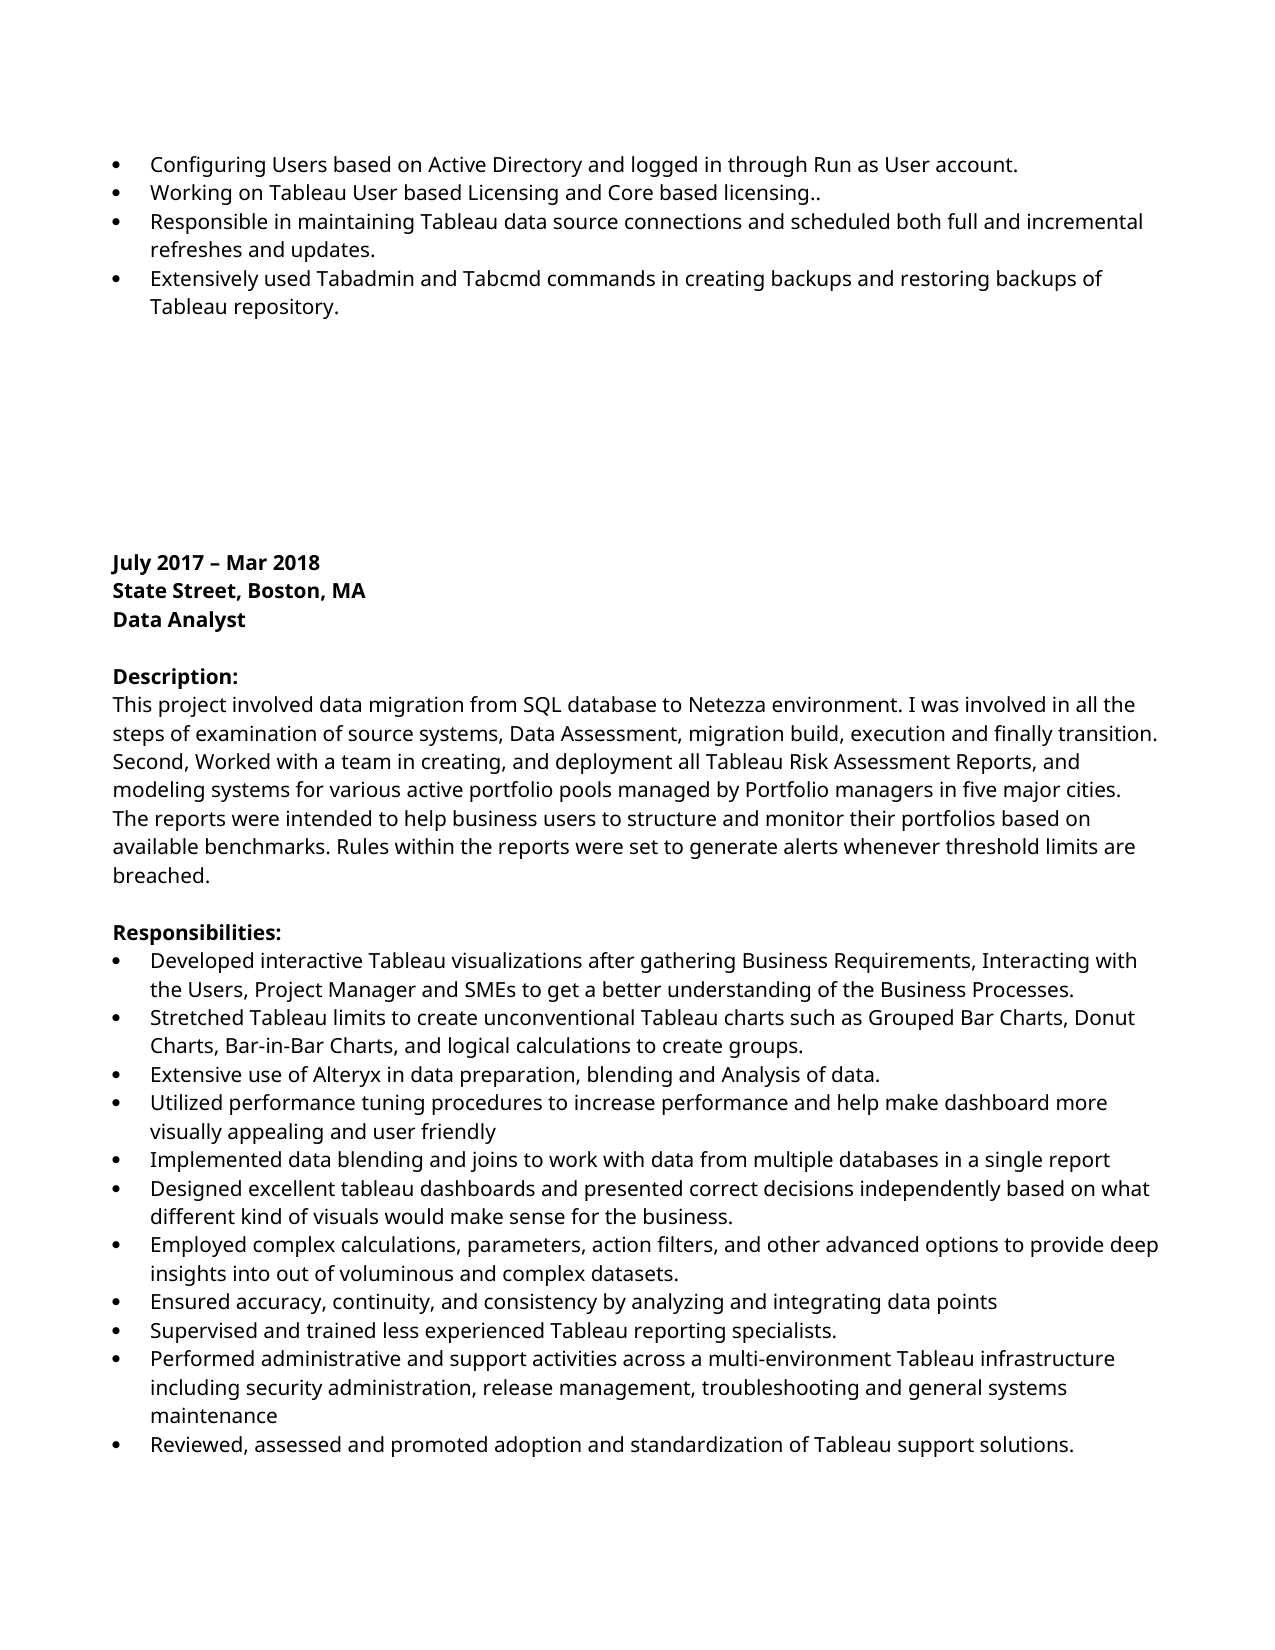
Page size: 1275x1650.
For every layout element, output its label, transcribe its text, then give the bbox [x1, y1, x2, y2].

list Employed complex calculations, parameters, action filters, and other advanced options to provide deep insights into out of voluminous and complex datasets. [112, 1231, 1162, 1287]
list Responsible in maintaining Tableau data source connections and scheduled both full and incremental refreshes and updates. [112, 207, 1162, 264]
text Responsibilities: [112, 918, 1162, 946]
list Reviewed, assessed and promoted adoption and standardization of Tableau support solutions. [112, 1430, 1162, 1458]
list Utilized performance tuning procedures to increase performance and help make dashboard more visually appealing and user friendly [112, 1088, 1162, 1145]
list Stretched Tableau limits to create unconventional Tableau charts such as Grouped Bar Charts, Donut Charts, Bar-in-Bar Charts, and logical calculations to create groups. [112, 1003, 1162, 1060]
list Developed interactive Tableau visualizations after gathering Business Requirements, Interacting with the Users, Project Manager and SMEs to get a better understanding of the Business Processes. [112, 946, 1162, 1003]
list Extensive use of Alteryx in data preparation, blending and Analysis of data. [112, 1060, 1162, 1088]
text Data Analyst [112, 605, 1162, 633]
list Ensured accuracy, continuity, and consistency by analyzing and integrating data points [112, 1287, 1162, 1316]
text Description: [112, 662, 1162, 690]
list Designed excellent tableau dashboards and presented correct decisions independently based on what different kind of visuals would make sense for the business. [112, 1174, 1162, 1231]
list Implemented data blending and joins to work with data from multiple databases in a single report [112, 1145, 1162, 1174]
text State Street, Boston, MA [112, 577, 1162, 605]
list Working on Tableau User based Licensing and Core based licensing.. [112, 178, 1162, 207]
list Extensively used Tabadmin and Tabcmd commands in creating backups and restoring backups of Tableau repository. [112, 264, 1162, 321]
list Configuring Users based on Active Directory and logged in through Run as User account. [112, 150, 1162, 178]
list Supervised and trained less experienced Tableau reporting specialists. [112, 1316, 1162, 1344]
text July 2017 – Mar 2018 [112, 548, 1162, 577]
text This project involved data migration from SQL database to Netezza environment. I was involved in all the steps of examination of source systems, Data Assessment, migration build, execution and finally transition. Second, Worked with a team in creating, and deployment all Tableau Risk Assessment Reports, and modeling systems for various active portfolio pools managed by Portfolio managers in five major cities. The reports were intended to help business users to structure and monitor their portfolios based on available benchmarks. Rules within the reports were set to generate alerts whenever threshold limits are breached. [112, 690, 1162, 889]
list Performed administrative and support activities across a multi-environment Tableau infrastructure including security administration, release management, troubleshooting and general systems maintenance [112, 1344, 1162, 1430]
